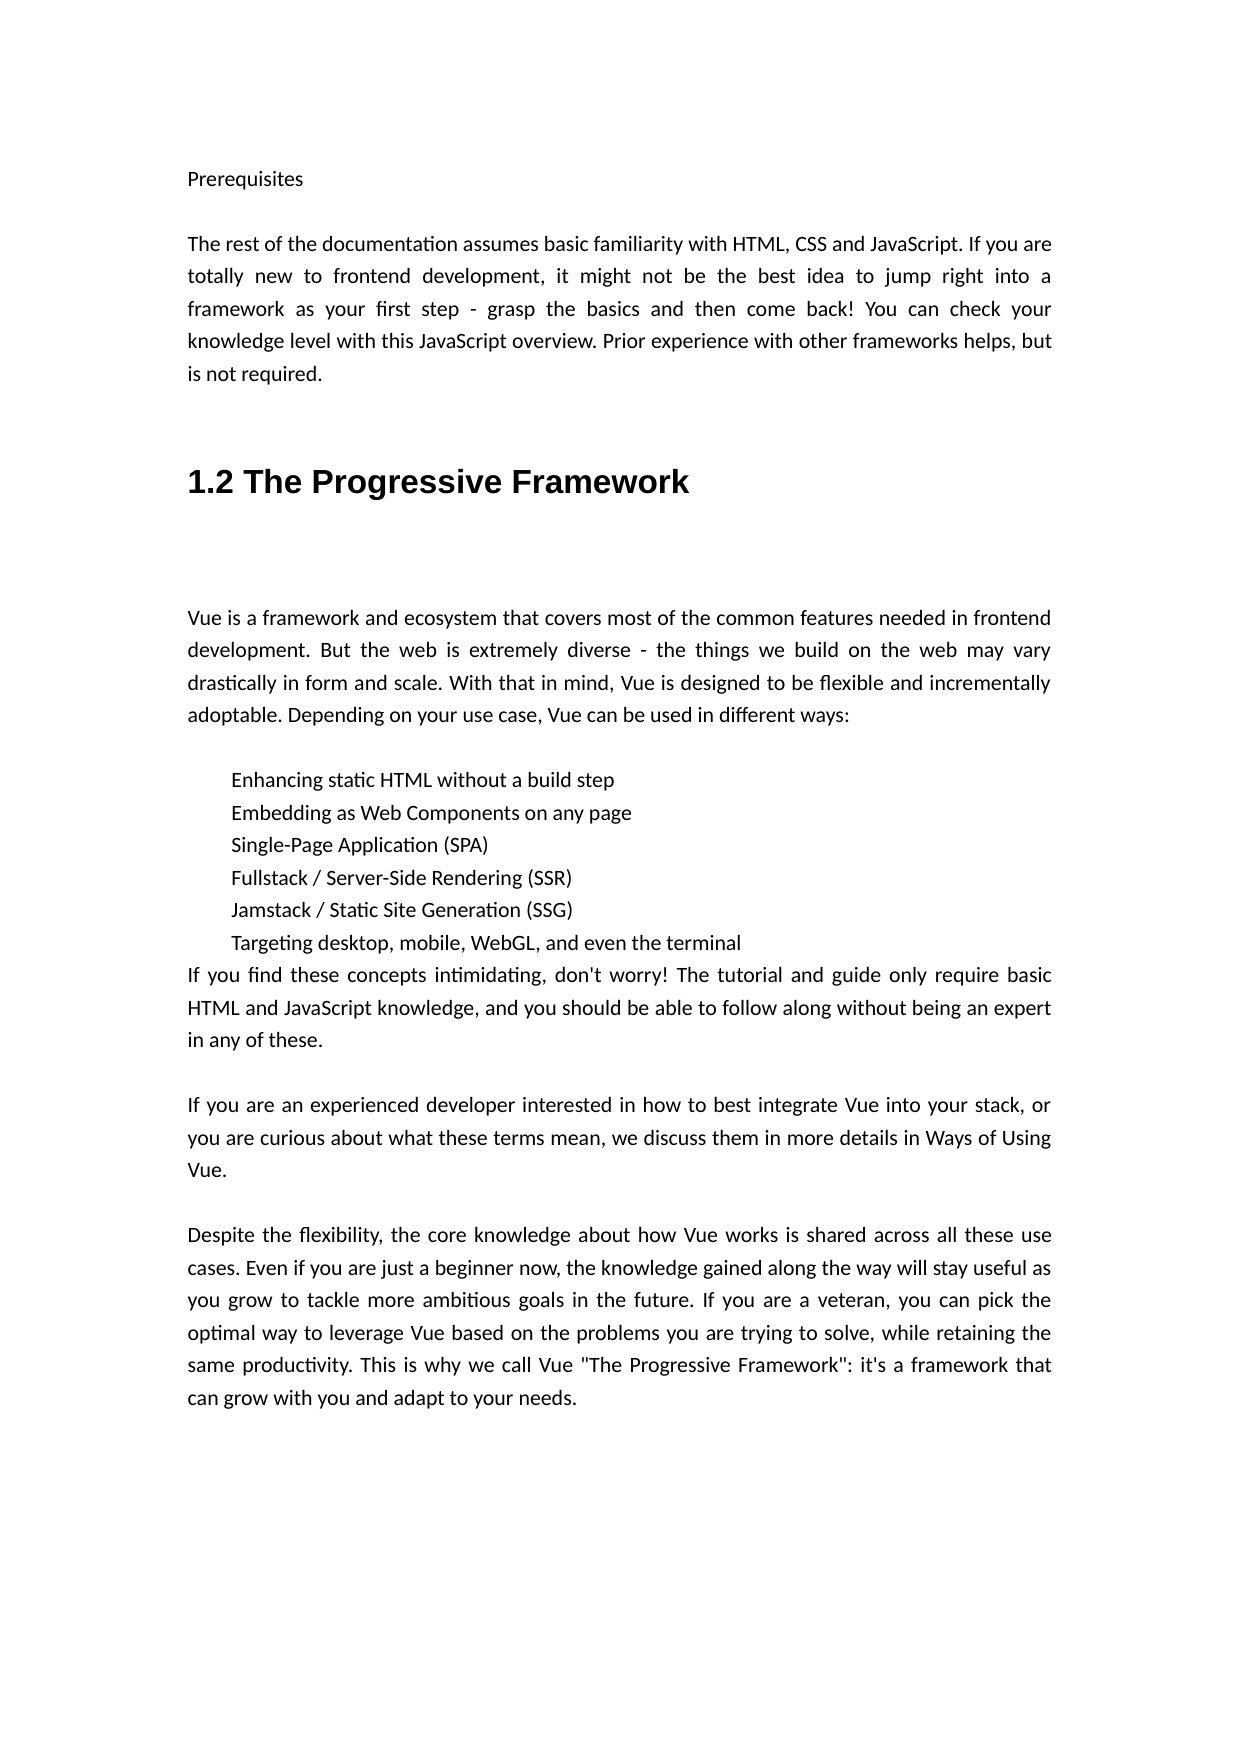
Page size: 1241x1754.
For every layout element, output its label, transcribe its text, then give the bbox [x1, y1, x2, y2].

text Prerequisites [187, 162, 1053, 194]
text Targeting desktop, mobile, WebGL, and even the terminal [187, 926, 1053, 959]
text If you are an experienced developer interested in how to best integrate Vue into your stack, or you are curious about what these terms mean, we discuss them in more details in Ways of Using Vue. [187, 1089, 1053, 1186]
text If you find these concepts intimidating, don't worry! The tutorial and guide only require basic HTML and JavaScript knowledge, and you should be able to follow along without being an expert in any of these. [187, 959, 1053, 1056]
text Despite the flexibility, the core knowledge about how Vue works is shared across all these use cases. Even if you are just a beginner now, the knowledge gained along the way will stay useful as you grow to tackle more ambitious goals in the future. If you are a veteran, you can pick the optimal way to leverage Vue based on the problems you are trying to solve, while retaining the same productivity. This is why we call Vue "The Progressive Framework": it's a framework that can grow with you and adapt to your needs. [187, 1219, 1053, 1414]
text The rest of the documentation assumes basic familiarity with HTML, CSS and JavaScript. If you are totally new to frontend development, it might not be the best idea to jump right into a framework as your first step - grasp the basics and then come back! You can check your knowledge level with this JavaScript overview. Prior experience with other frameworks helps, but is not required. [187, 227, 1053, 389]
text Embedding as Web Components on any page [187, 796, 1053, 829]
text Single-Page Application (SPA) [187, 829, 1053, 861]
text Enhancing static HTML without a build step [187, 764, 1053, 796]
subtitle 1.2 The Progressive Framework [187, 449, 1053, 514]
text Jamstack / Static Site Generation (SSG) [187, 894, 1053, 926]
text Vue is a framework and ecosystem that covers most of the common features needed in frontend development. But the web is extremely diverse - the things we build on the web may vary drastically in form and scale. With that in mind, Vue is designed to be flexible and incrementally adoptable. Depending on your use case, Vue can be used in different ways: [187, 601, 1053, 731]
text Fullstack / Server-Side Rendering (SSR) [187, 861, 1053, 894]
